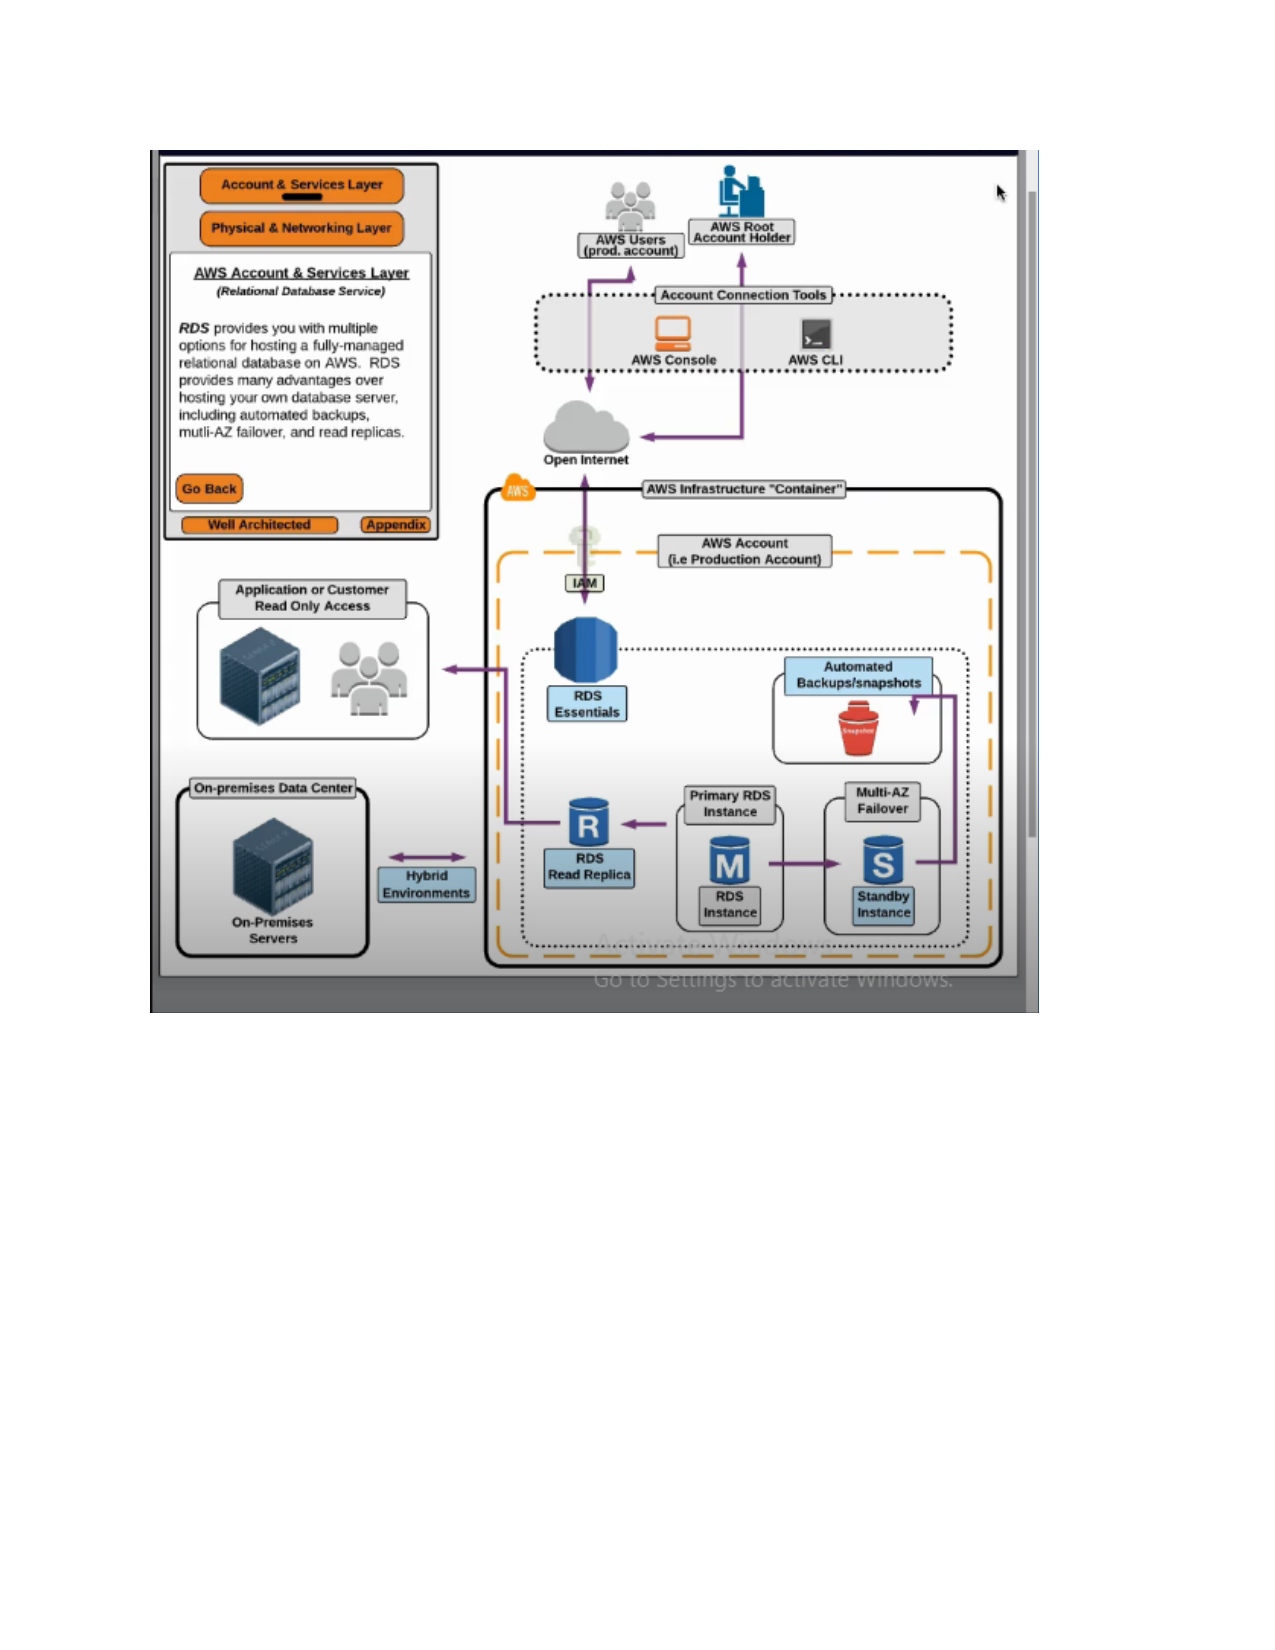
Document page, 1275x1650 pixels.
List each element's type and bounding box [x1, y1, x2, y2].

picture [150, 150, 1039, 1013]
